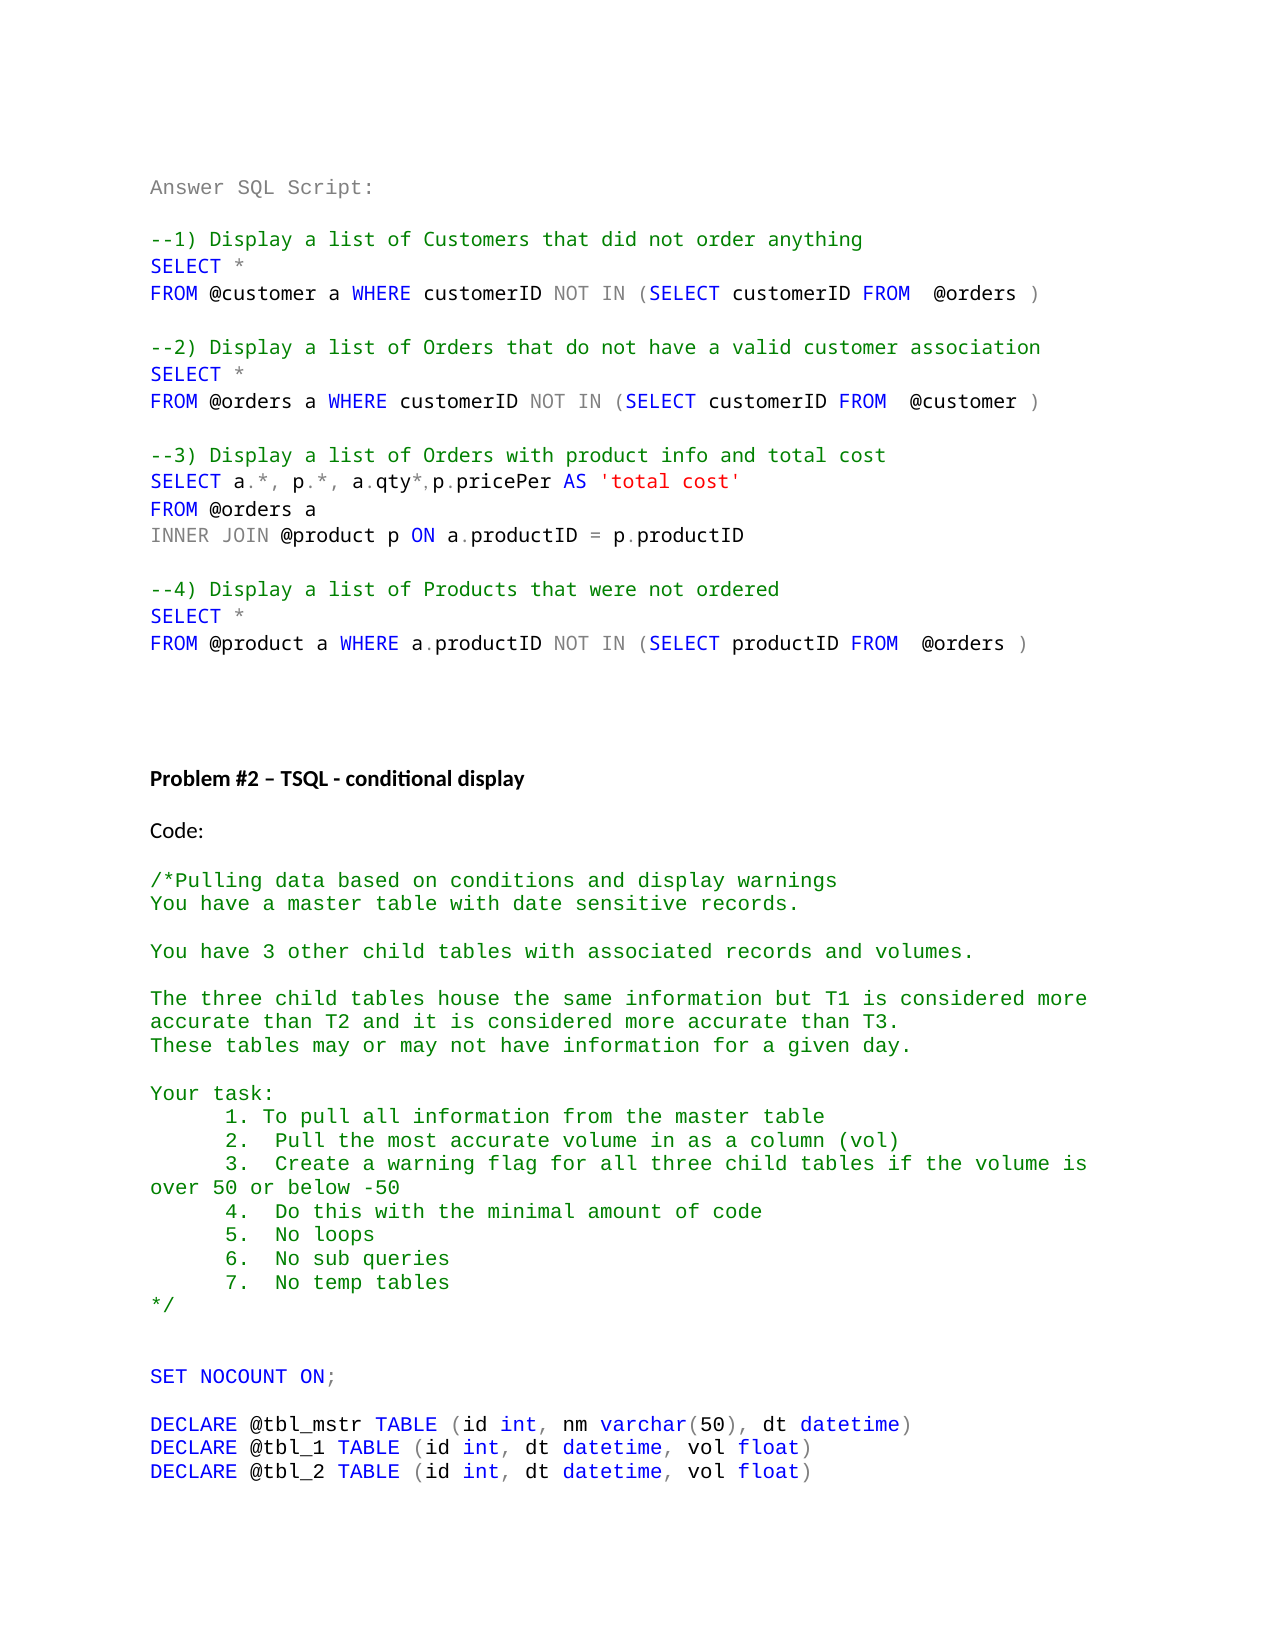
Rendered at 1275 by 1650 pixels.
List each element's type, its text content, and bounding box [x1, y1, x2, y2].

text These tables may or may not have information for a given day. [150, 1035, 1125, 1059]
text SELECT * [150, 252, 1125, 279]
text 1. To pull all information from the master table [150, 1106, 1125, 1130]
text SELECT a.*, p.*, a.qty*, p.pricePer AS 'total cost' [150, 468, 1125, 495]
text FROM @product a WHERE a.productID NOT IN (SELECT productID FROM @orders ) [150, 630, 1125, 657]
text /*Pulling data based on conditions and display warnings [150, 870, 1125, 893]
text Answer SQL Script: [150, 177, 1125, 201]
text You have a master table with date sensitive records. [150, 893, 1125, 917]
text --4) Display a list of Products that were not ordered [150, 576, 1125, 603]
text FROM @orders a WHERE customerID NOT IN (SELECT customerID FROM @customer ) [150, 387, 1125, 414]
text FROM @orders a [150, 495, 1125, 522]
text 2. Pull the most accurate volume in as a column (vol) [150, 1130, 1125, 1153]
text DECLARE @tbl_1 TABLE (id int, dt datetime, vol float) [150, 1437, 1125, 1461]
text You have 3 other child tables with associated records and volumes. [150, 941, 1125, 964]
text DECLARE @tbl_mstr TABLE (id int, nm varchar(50), dt datetime) [150, 1413, 1125, 1437]
text SELECT * [150, 360, 1125, 387]
text DECLARE @tbl_2 TABLE (id int, dt datetime, vol float) [150, 1461, 1125, 1484]
text --2) Display a list of Orders that do not have a valid customer association [150, 333, 1125, 360]
text FROM @customer a WHERE customerID NOT IN (SELECT customerID FROM @orders ) [150, 279, 1125, 306]
text 4. Do this with the minimal amount of code [150, 1201, 1125, 1224]
text SELECT * [150, 603, 1125, 630]
text 6. No sub queries [150, 1248, 1125, 1272]
text SET NOCOUNT ON; [150, 1366, 1125, 1390]
text 5. No loops [150, 1224, 1125, 1248]
text The three child tables house the same information but T1 is considered more accurate than T2 and it is considered more accurate than T3. [150, 988, 1125, 1035]
text INNER JOIN @product p ON a.productID = p.productID [150, 522, 1125, 549]
text --3) Display a list of Orders with product info and total cost [150, 441, 1125, 468]
text Problem #2 – TSQL - conditional display [150, 764, 1125, 792]
text Code: [150, 817, 1125, 845]
text 7. No temp tables [150, 1272, 1125, 1295]
text Your task: [150, 1082, 1125, 1106]
text */ [150, 1295, 1125, 1319]
text 3. Create a warning flag for all three child tables if the volume is over 50 or below -50 [150, 1153, 1125, 1201]
text --1) Display a list of Customers that did not order anything [150, 225, 1125, 252]
